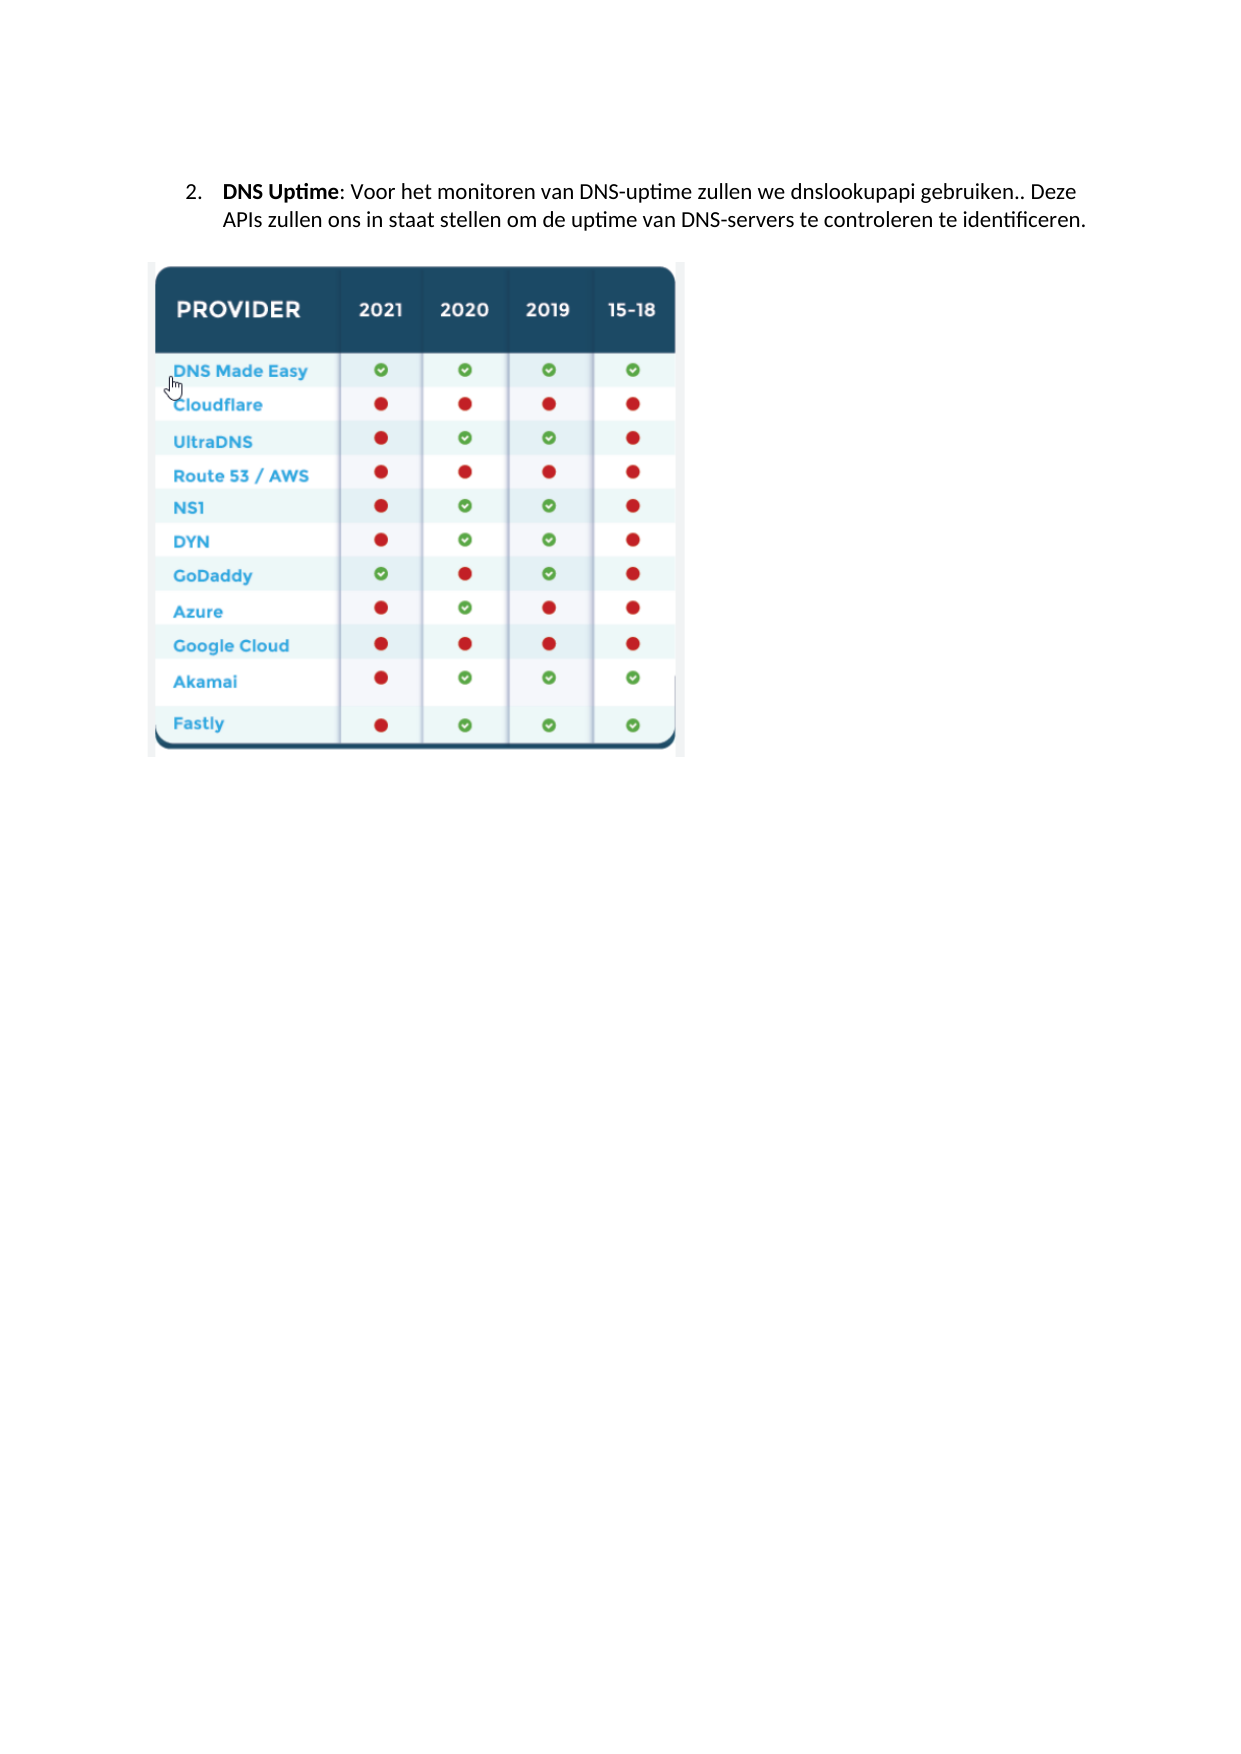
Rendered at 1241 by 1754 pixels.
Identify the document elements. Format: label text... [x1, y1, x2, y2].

picture [147, 262, 685, 757]
list DNS Uptime: Voor het monitoren van DNS-uptime zullen we dnslookupapi gebruiken.. Deze APIs zullen ons in staat stellen om de uptime van DNS-servers te controleren te identificeren. [185, 177, 1093, 233]
